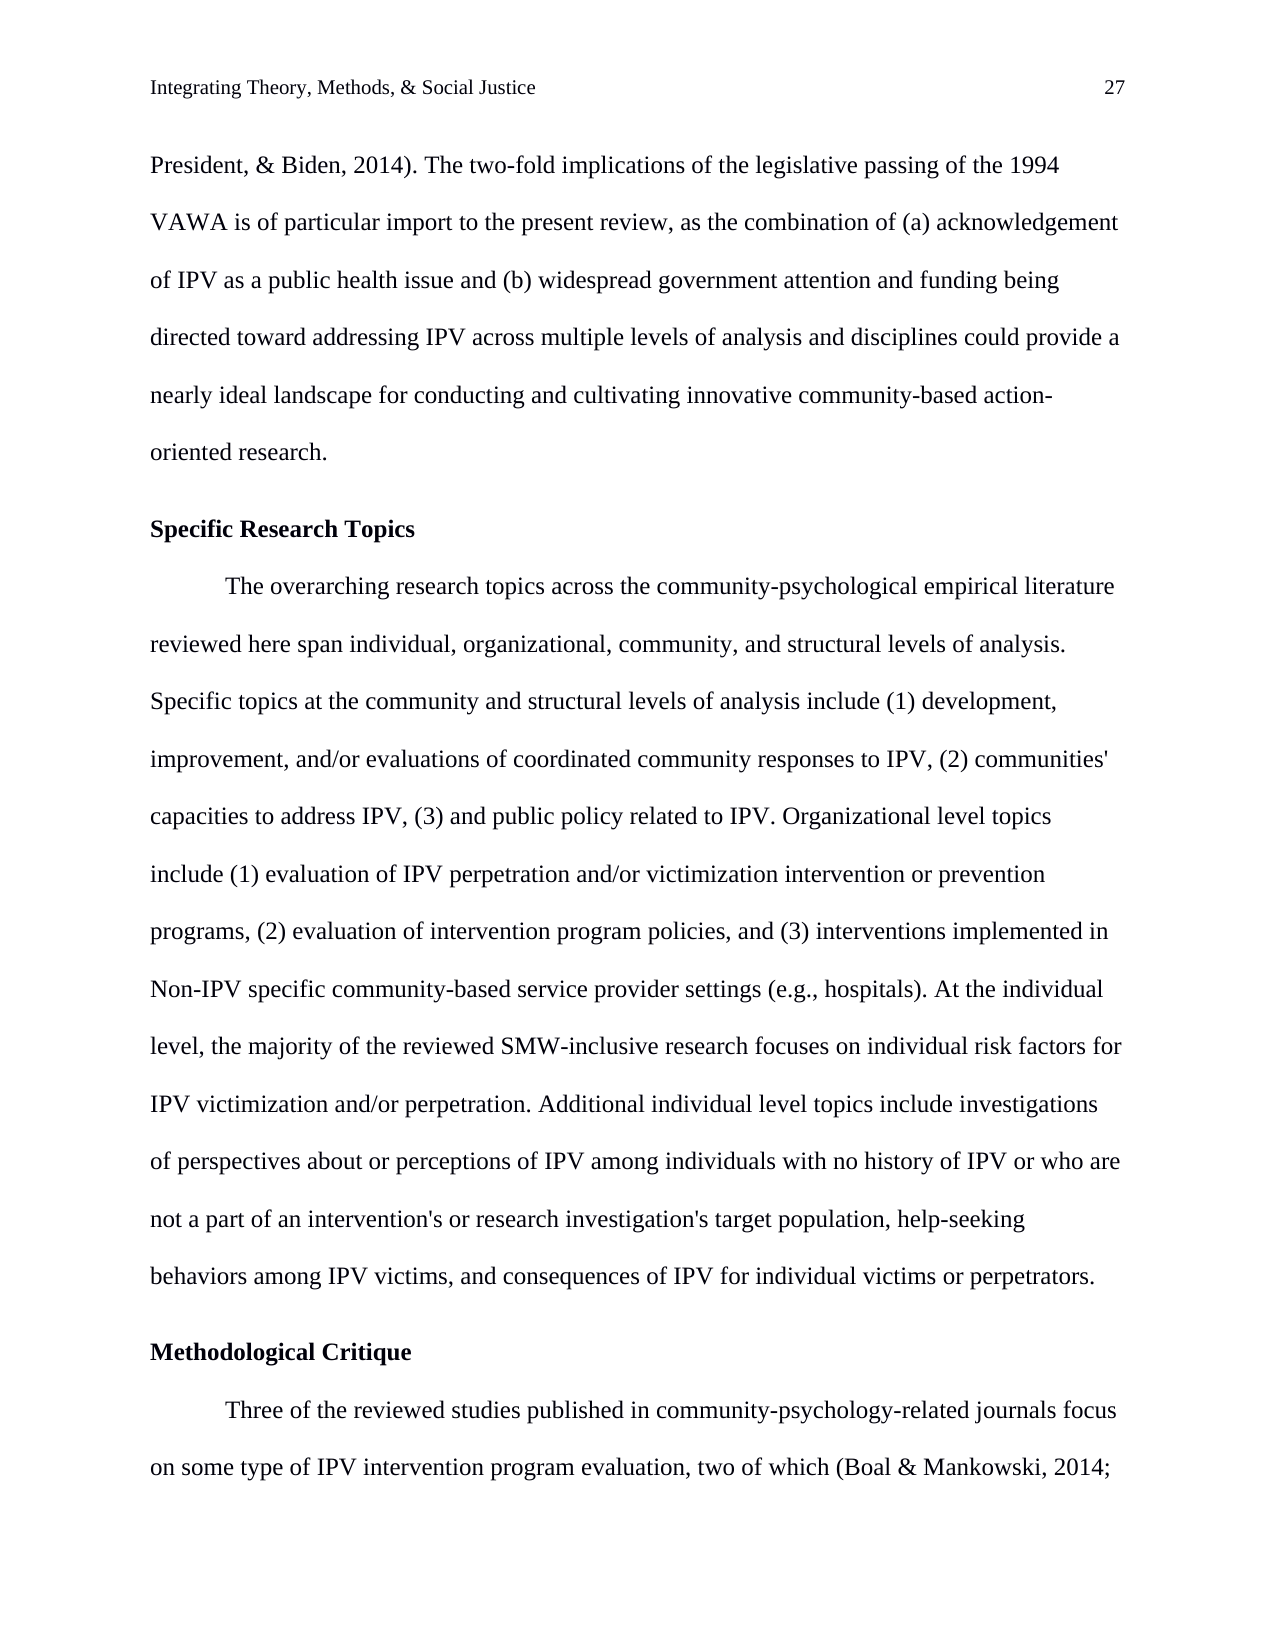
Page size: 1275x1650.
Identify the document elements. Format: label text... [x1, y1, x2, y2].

subtitle Methodological Critique [150, 1337, 1125, 1366]
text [150, 1395, 1125, 1481]
text The overarching research topics across the community-psychological empirical literature reviewed here span individual, organizational, community, and structural levels of analysis. Specific topics at the community and structural levels of analysis include (1) development, improvement, and/or evaluations of coordinated community responses to IPV, (2) communities' capacities to address IPV, (3) and public policy related to IPV. Organizational level topics include (1) evaluation of IPV perpetration and/or victimization intervention or prevention programs, (2) evaluation of intervention program policies, and (3) interventions implemented in Non-IPV specific community-based service provider settings (e.g., hospitals). At the individual level, the majority of the reviewed SMW-inclusive research focuses on individual risk factors for IPV victimization and/or perpetration. Additional individual level topics include investigations of perspectives about or perceptions of IPV among individuals with no history of IPV or who are not a part of an intervention's or research investigation's target population, help-seeking behaviors among IPV victims, and consequences of IPV for individual victims or perpetrators. [150, 571, 1125, 1290]
subtitle Specific Research Topics [150, 514, 1125, 542]
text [150, 150, 1125, 466]
